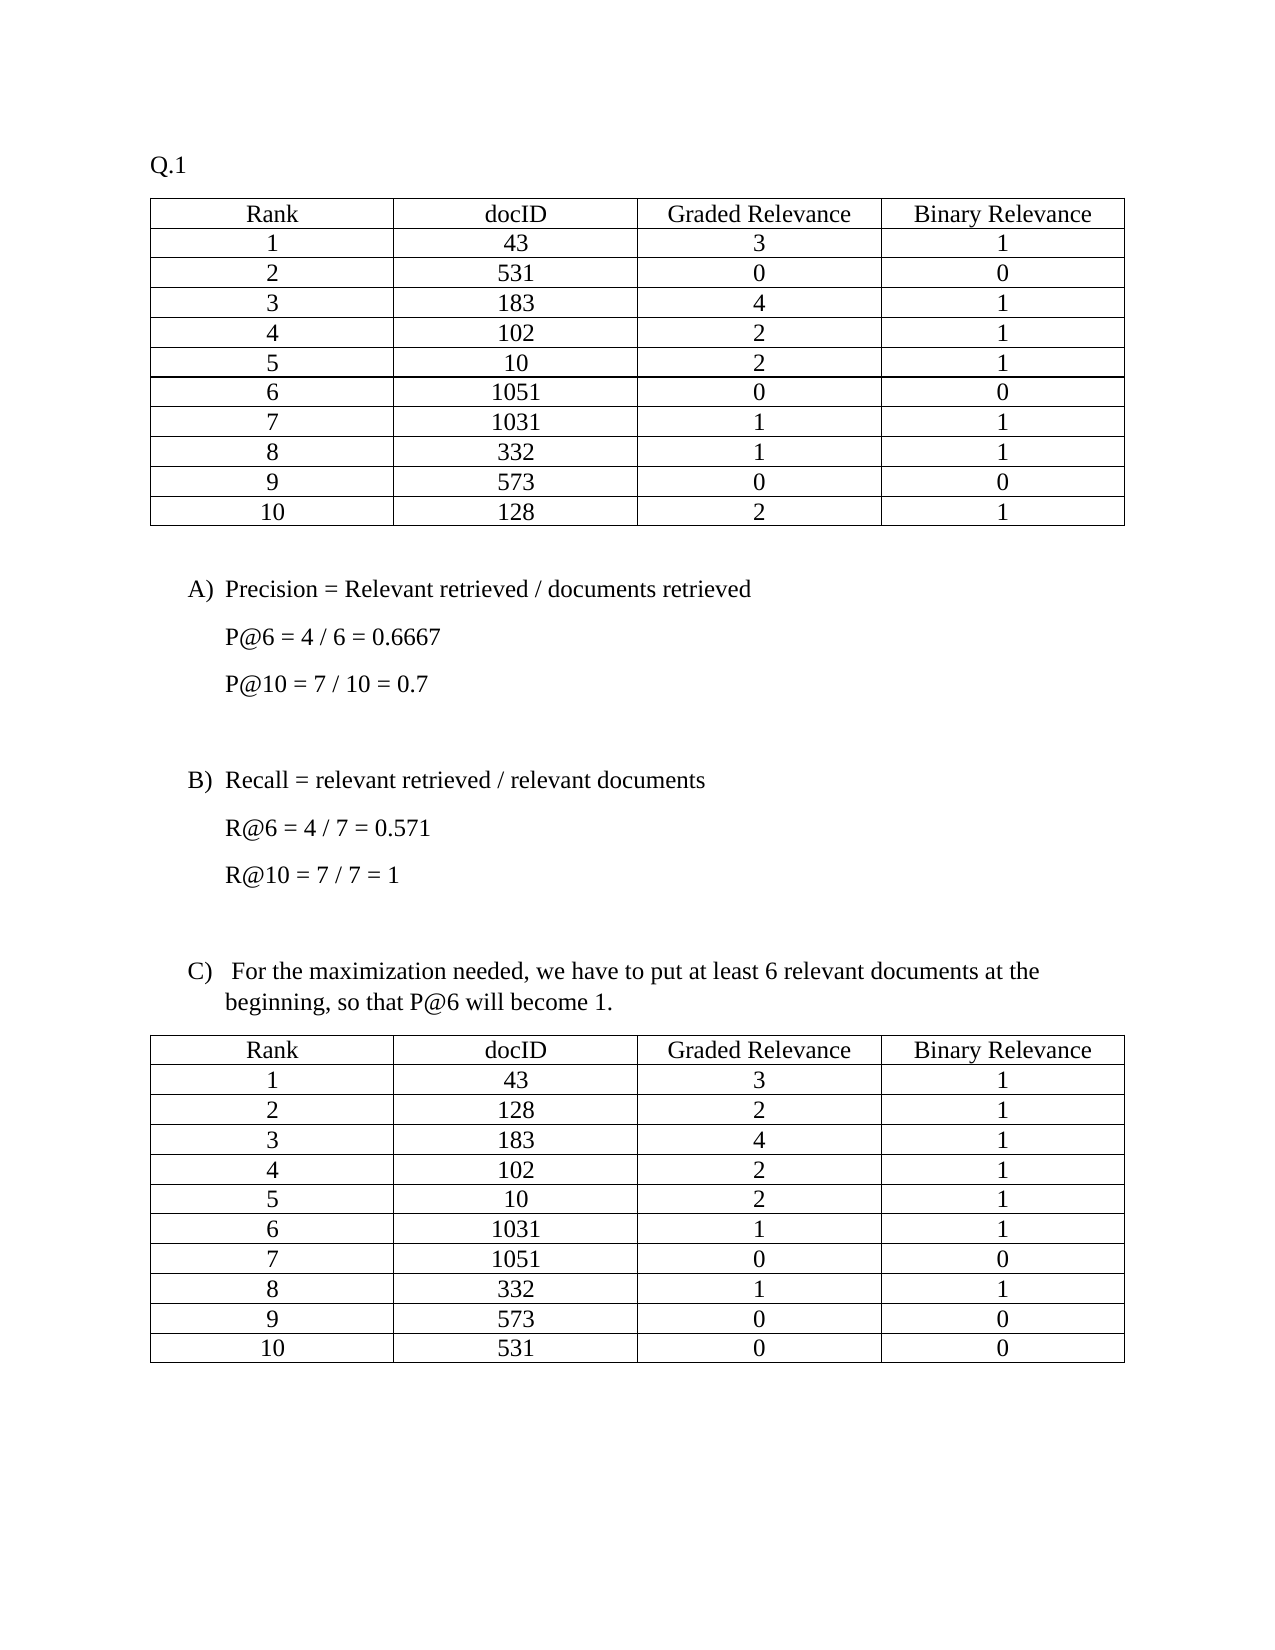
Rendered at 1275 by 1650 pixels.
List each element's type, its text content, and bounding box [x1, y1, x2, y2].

table_cell 8 [151, 1274, 393, 1303]
table_cell 10 [394, 348, 637, 376]
table_cell 1 [882, 1214, 1124, 1243]
table_cell 1 [882, 1155, 1124, 1183]
table_cell 128 [394, 1095, 637, 1124]
table_header Graded Relevance [638, 1036, 881, 1064]
table_cell 0 [882, 1304, 1124, 1332]
table_cell 102 [394, 1155, 637, 1183]
table_cell 573 [394, 1304, 637, 1332]
table_header Binary Relevance [882, 1036, 1124, 1064]
table_cell 1 [882, 497, 1124, 525]
table_cell 10 [151, 497, 393, 525]
table_cell 332 [394, 1274, 637, 1303]
table_cell 1 [151, 1065, 393, 1094]
table_cell 2 [638, 1185, 881, 1213]
table_cell 0 [882, 1244, 1124, 1273]
table_cell 1 [882, 1185, 1124, 1213]
table_cell 2 [638, 497, 881, 525]
table_cell 10 [151, 1334, 393, 1362]
table_cell 1 [882, 1274, 1124, 1303]
table_cell 1 [638, 437, 881, 466]
table_cell 1 [638, 407, 881, 436]
table_cell 3 [151, 1125, 393, 1154]
table_cell 4 [151, 1155, 393, 1183]
table_cell 0 [638, 1244, 881, 1273]
table_cell 1 [151, 229, 393, 257]
table_cell 2 [638, 318, 881, 347]
list Precision = Relevant retrieved / documents retrieved [187, 574, 1125, 603]
table_cell 128 [394, 497, 637, 525]
table_header docID [394, 1036, 637, 1064]
list Recall = relevant retrieved / relevant documents [187, 765, 1125, 794]
table_cell 3 [638, 229, 881, 257]
table_cell 5 [151, 348, 393, 376]
table_cell 1051 [394, 378, 637, 406]
table_cell 1 [882, 229, 1124, 257]
table_cell 1 [882, 1125, 1124, 1154]
table_cell 1051 [394, 1244, 637, 1273]
text P@6 = 4 / 6 = 0.6667 [150, 622, 1125, 651]
table_cell 183 [394, 1125, 637, 1154]
table_cell 1 [882, 1065, 1124, 1094]
table_cell 4 [151, 318, 393, 347]
table_cell 531 [394, 1334, 637, 1362]
table_cell 0 [882, 378, 1124, 406]
table_cell 2 [638, 1155, 881, 1183]
table_cell 1 [638, 1274, 881, 1303]
table_cell 183 [394, 288, 637, 317]
text R@10 = 7 / 7 = 1 [150, 860, 1125, 889]
table_cell 531 [394, 258, 637, 287]
table_cell 5 [151, 1185, 393, 1213]
table_cell 7 [151, 1244, 393, 1273]
table_cell 4 [638, 288, 881, 317]
table_cell 8 [151, 437, 393, 466]
table_header docID [394, 199, 637, 227]
table_cell 3 [151, 288, 393, 317]
table_cell 1031 [394, 1214, 637, 1243]
table_cell 9 [151, 467, 393, 496]
table_cell 9 [151, 1304, 393, 1332]
text Q.1 [150, 150, 1125, 179]
table_cell 43 [394, 229, 637, 257]
table_cell 10 [394, 1185, 637, 1213]
table_cell 2 [151, 258, 393, 287]
table_cell 0 [882, 258, 1124, 287]
table_cell 6 [151, 1214, 393, 1243]
table_cell 1031 [394, 407, 637, 436]
table_cell 102 [394, 318, 637, 347]
table_cell 0 [638, 1334, 881, 1362]
table_cell 0 [882, 467, 1124, 496]
table_cell 0 [638, 1304, 881, 1332]
table_cell 573 [394, 467, 637, 496]
list For the maximization needed, we have to put at least 6 relevant documents at the beginning, so that P@6 will become 1. [187, 956, 1125, 1016]
table_cell 2 [638, 1095, 881, 1124]
table_cell 0 [882, 1334, 1124, 1362]
table_header Graded Relevance [638, 199, 881, 227]
table_cell 0 [638, 258, 881, 287]
table_cell 0 [638, 467, 881, 496]
table_header Rank [151, 1036, 393, 1064]
table_cell 0 [638, 378, 881, 406]
table_cell 2 [151, 1095, 393, 1124]
table_cell 43 [394, 1065, 637, 1094]
table_cell 2 [638, 348, 881, 376]
table_cell 332 [394, 437, 637, 466]
table_cell 1 [882, 437, 1124, 466]
table_cell 6 [151, 378, 393, 406]
text P@10 = 7 / 10 = 0.7 [150, 669, 1125, 698]
table_cell 4 [638, 1125, 881, 1154]
table_cell 3 [638, 1065, 881, 1094]
table_header Rank [151, 199, 393, 227]
table_cell 1 [882, 1095, 1124, 1124]
table_cell 1 [882, 407, 1124, 436]
table_cell 1 [882, 348, 1124, 376]
table_cell 1 [638, 1214, 881, 1243]
table_cell 1 [882, 288, 1124, 317]
table_header Binary Relevance [882, 199, 1124, 227]
table_cell 1 [882, 318, 1124, 347]
text R@6 = 4 / 7 = 0.571 [150, 813, 1125, 841]
table_cell 7 [151, 407, 393, 436]
